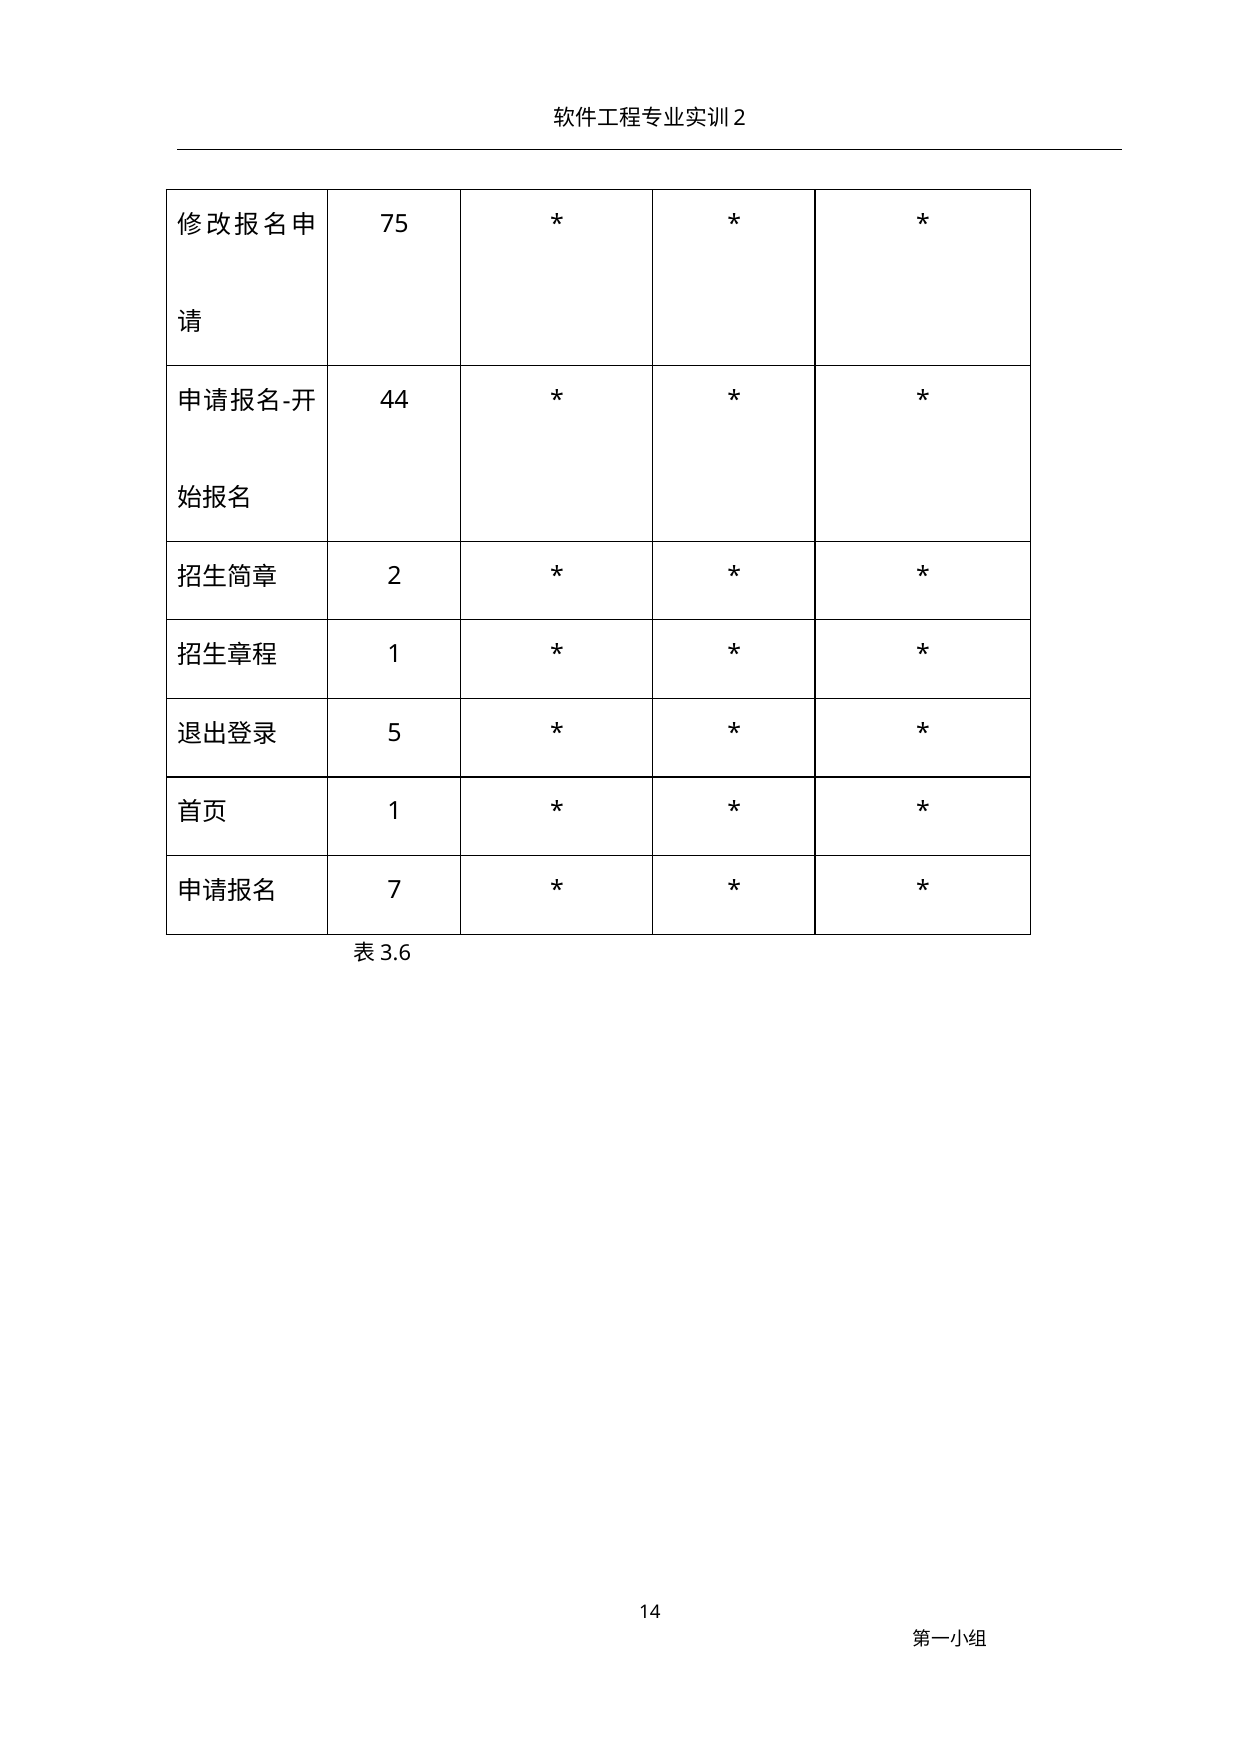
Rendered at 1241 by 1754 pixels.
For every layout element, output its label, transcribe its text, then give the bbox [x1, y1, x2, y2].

table_cell * [461, 699, 652, 776]
table_cell * [653, 699, 814, 776]
table_cell 5 [328, 699, 460, 776]
table_cell * [653, 366, 814, 541]
table_cell 首页 [167, 778, 327, 855]
table_cell 2 [328, 542, 460, 619]
table_cell * [816, 542, 1030, 619]
table_cell * [461, 620, 652, 698]
table_cell * [816, 778, 1030, 855]
table_cell * [653, 542, 814, 619]
table_cell 75 [328, 190, 460, 365]
table_cell * [653, 190, 814, 365]
list 表3.6 [177, 934, 1122, 967]
table_cell * [461, 366, 652, 541]
table_cell * [816, 366, 1030, 541]
table_cell 申请报名 [167, 856, 327, 933]
table_cell * [816, 620, 1030, 698]
table_cell * [816, 190, 1030, 365]
table_cell * [461, 542, 652, 619]
table_cell * [653, 856, 814, 933]
table_cell * [461, 190, 652, 365]
table_cell * [461, 778, 652, 855]
table_cell 修改报名申请 [167, 190, 327, 365]
table_cell * [653, 620, 814, 698]
table_cell 退出登录 [167, 699, 327, 776]
table_cell 招生章程 [167, 620, 327, 698]
table_cell * [653, 778, 814, 855]
table_cell * [816, 856, 1030, 933]
table_cell 招生简章 [167, 542, 327, 619]
table_cell 7 [328, 856, 460, 933]
table_cell 44 [328, 366, 460, 541]
table_cell 1 [328, 620, 460, 698]
table_cell * [816, 699, 1030, 776]
table_cell 申请报名-开始报名 [167, 366, 327, 541]
table_cell * [461, 856, 652, 933]
table_cell 1 [328, 778, 460, 855]
